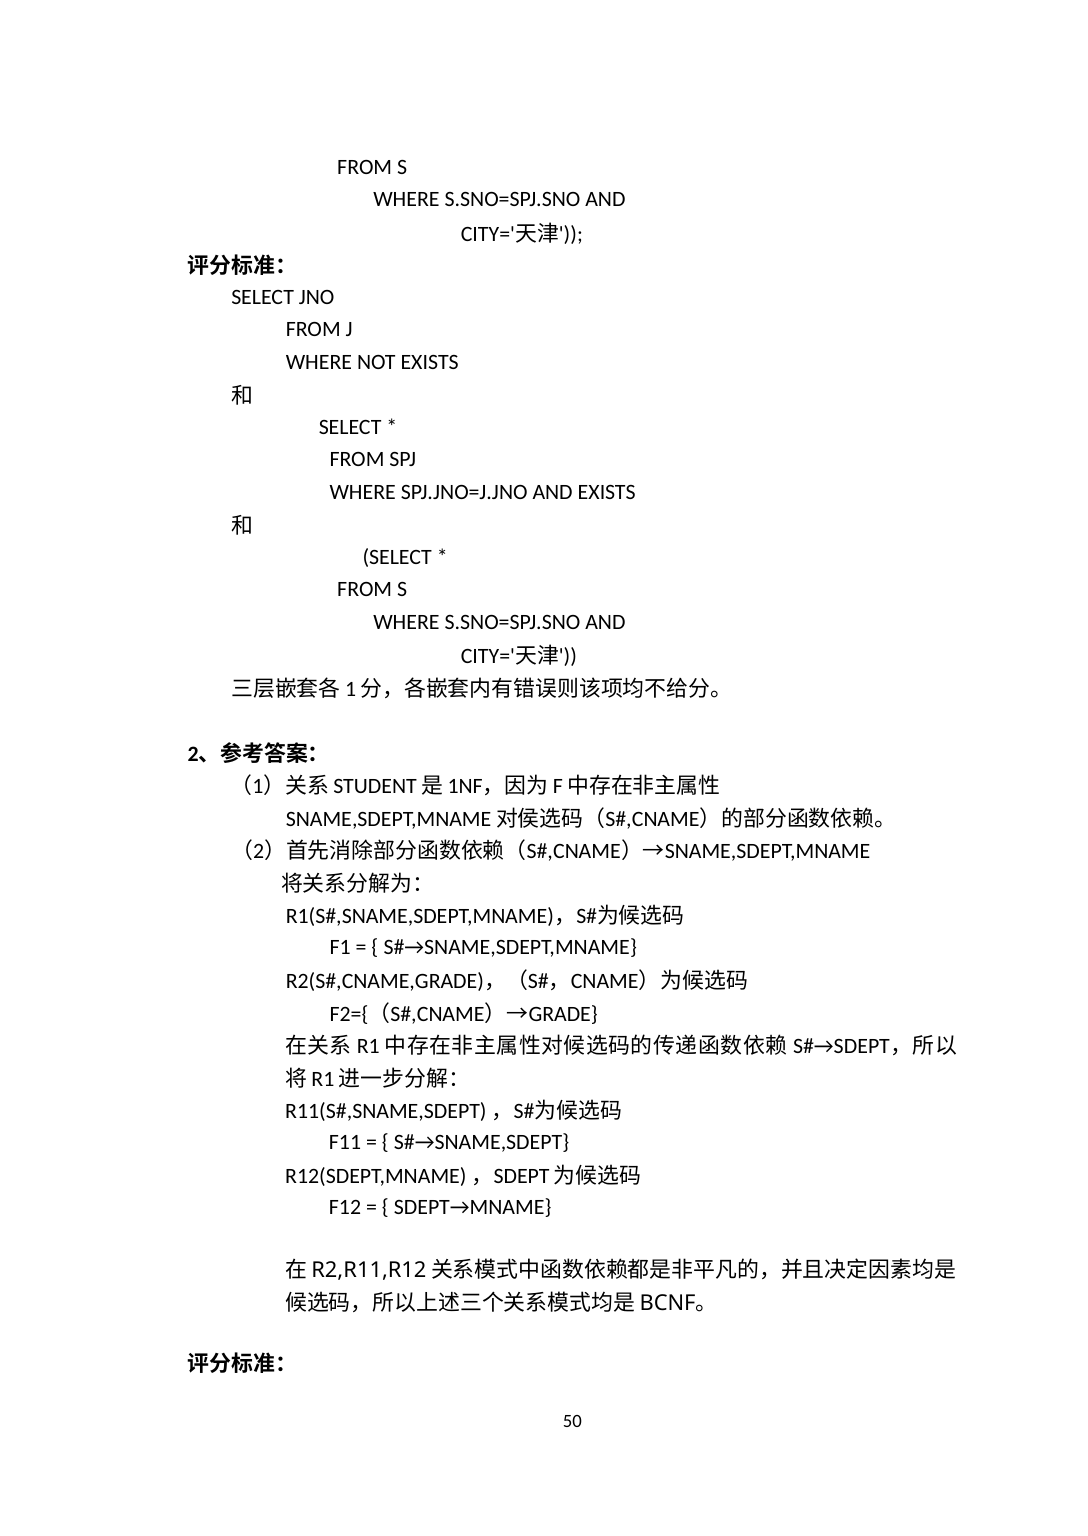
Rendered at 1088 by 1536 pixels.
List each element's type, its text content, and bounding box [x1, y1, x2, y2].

text 在关系R1中存在非主属性对候选码的传递函数依赖S#→SDEPT，所以将R1进一步分解： [285, 1028, 957, 1093]
text SNAME,SDEPT,MNAME对侯选码（S#,CNAME）的部分函数依赖。 [187, 800, 957, 833]
text （2）首先消除部分函数依赖（S#,CNAME）→SNAME,SDEPT,MNAME 将关系分解为： [193, 833, 957, 898]
text 三层嵌套各1分，各嵌套内有错误则该项均不给分。 [187, 670, 957, 703]
text WHERE S.SNO=SPJ.SNO AND [253, 183, 957, 215]
text FROM S [253, 573, 957, 605]
text 评分标准： [187, 1346, 957, 1378]
text R1(S#,SNAME,SDEPT,MNAME)，S#为候选码 [187, 898, 957, 930]
text CITY='天津')); [253, 215, 957, 248]
text WHERE NOT EXISTS [253, 345, 957, 378]
text F12 = { SDEPT→MNAME} [285, 1190, 957, 1223]
text (SELECT * [253, 540, 957, 573]
text R2(S#,CNAME,GRADE)，（S#，CNAME）为候选码 [187, 963, 957, 995]
text （1）关系STUDENT是1NF，因为F中存在非主属性 [230, 768, 957, 800]
text WHERE S.SNO=SPJ.SNO AND [253, 605, 957, 638]
text SELECT JNO [187, 280, 957, 313]
text 和 [187, 508, 957, 540]
text 评分标准： [187, 248, 957, 280]
text FROM SPJ [253, 443, 957, 475]
text FROM J [253, 313, 957, 345]
text F2={（S#,CNAME）→GRADE} [187, 995, 957, 1028]
text FROM S [253, 150, 957, 183]
text 在R2,R11,R12关系模式中函数依赖都是非平凡的，并且决定因素均是候选码，所以上述三个关系模式均是BCNF。 [285, 1252, 957, 1317]
text SELECT * [253, 410, 957, 443]
text CITY='天津')) [187, 638, 957, 670]
text WHERE SPJ.JNO=J.JNO AND EXISTS [253, 475, 957, 508]
text R12(SDEPT,MNAME) ，SDEPT为候选码 [285, 1158, 957, 1190]
text 和 [187, 378, 957, 410]
text F1 = { S#→SNAME,SDEPT,MNAME} [187, 930, 957, 963]
text 2、参考答案： [187, 735, 957, 768]
text R11(S#,SNAME,SDEPT) ，S#为候选码 [285, 1093, 957, 1125]
text F11 = { S#→SNAME,SDEPT} [285, 1125, 957, 1158]
